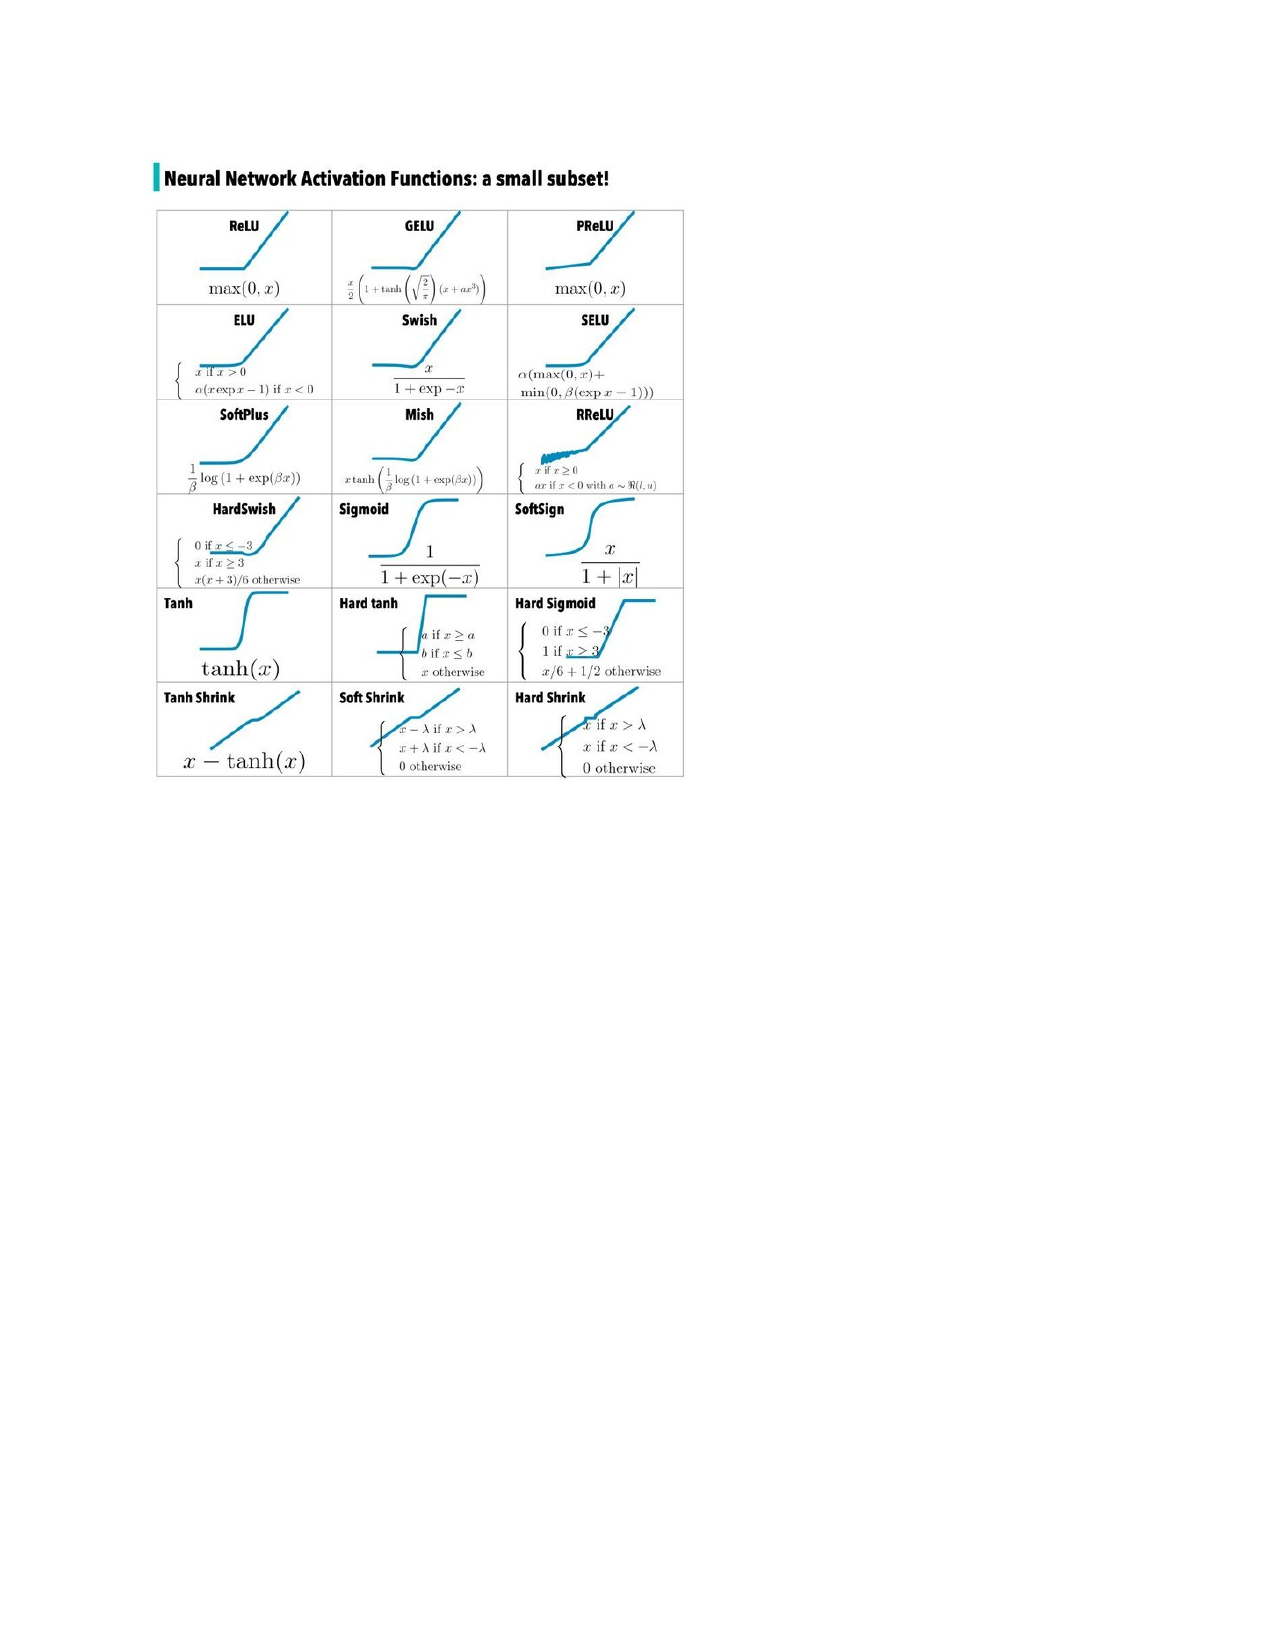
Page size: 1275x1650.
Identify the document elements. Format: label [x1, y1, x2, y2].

picture [150, 150, 692, 783]
